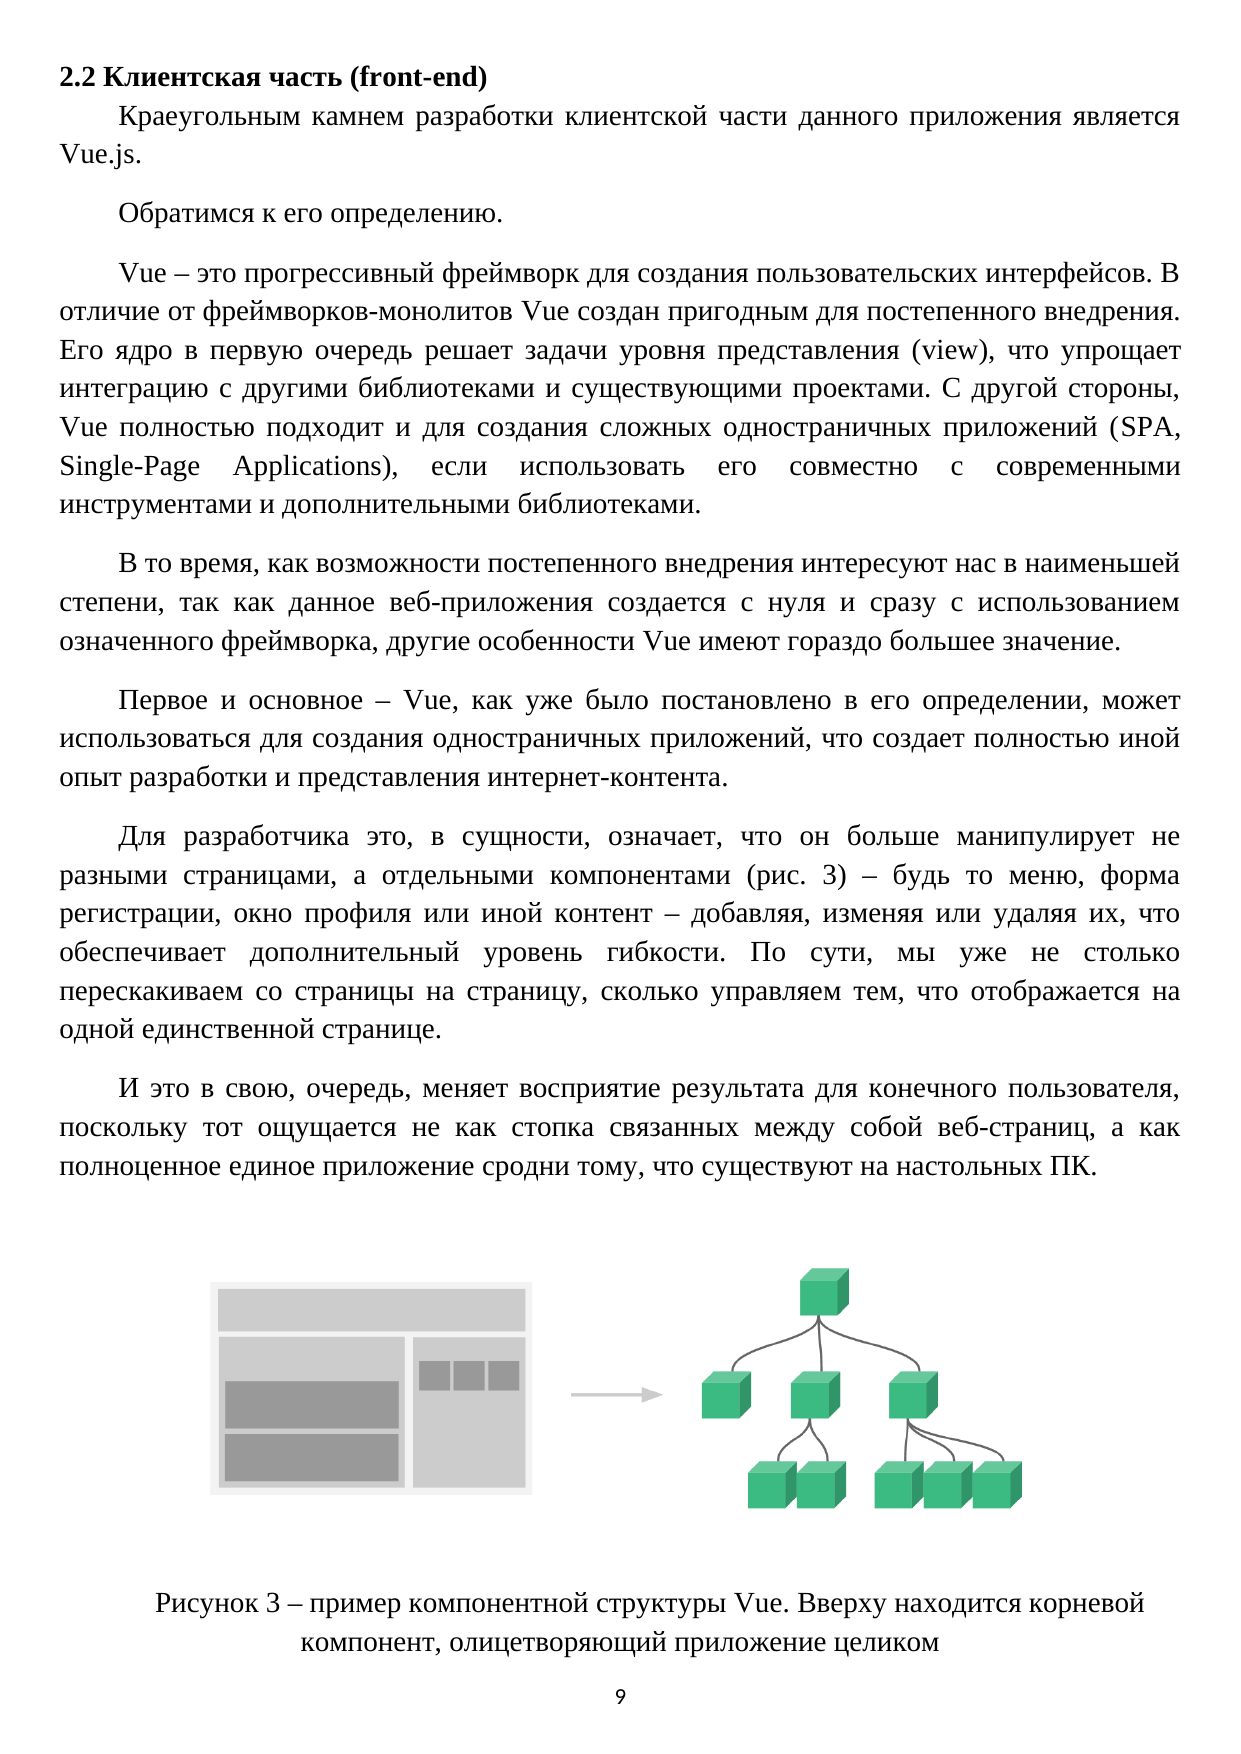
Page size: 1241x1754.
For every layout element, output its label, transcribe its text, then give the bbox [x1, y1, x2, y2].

text Для разработчика это, в сущности, означает, что он больше манипулирует не разными страницами, а отдельными компонентами (рис. 3) – будь то меню, форма регистрации, окно профиля или иной контент – добавляя, изменяя или удаляя их, что обеспечивает дополнительный уровень гибкости. По сути, мы уже не столько перескакиваем со страницы на страницу, сколько управляем тем, что отображается на одной единственной странице. [59, 818, 1181, 1045]
text Рисунок 3 – пример компонентной структуры Vue. Вверху находится корневой компонент, олицетворяющий приложение целиком [59, 1585, 1181, 1657]
subtitle 2.2 Клиентская часть (front-end) [59, 59, 1181, 93]
text Vue – это прогрессивный фреймворк для создания пользовательских интерфейсов. В отличие от фреймворков-монолитов Vue создан пригодным для постепенного внедрения. Его ядро в первую очередь решает задачи уровня представления (view), что упрощает интеграцию с другими библиотеками и существующими проектами. С другой стороны, Vue полностью подходит и для создания сложных одностраничных приложений (SPA, Single-Page Applications), если использовать его совместно с современными инструментами и дополнительными библиотеками. [59, 255, 1181, 520]
text В то время, как возможности постепенного внедрения интересуют нас в наименьшей степени, так как данное веб-приложения создается с нуля и сразу с использованием означенного фреймворка, другие особенности Vue имеют гораздо большее значение. [59, 546, 1181, 656]
text Обратимся к его определению. [59, 196, 1181, 229]
text Первое и основное – Vue, как уже было постановлено в его определении, может использоваться для создания одностраничных приложений, что создает полностью иной опыт разработки и представления интернет-контента. [59, 682, 1181, 793]
text Краеугольным камнем разработки клиентской части данного приложения является Vue.js. [59, 98, 1181, 170]
picture [163, 1207, 1077, 1561]
text И это в свою, очередь, меняет восприятие результата для конечного пользователя, поскольку тот ощущается не как стопка связанных между собой веб-страниц, а как полноценное единое приложение сродни тому, что существуют на настольных ПК. [59, 1071, 1181, 1181]
